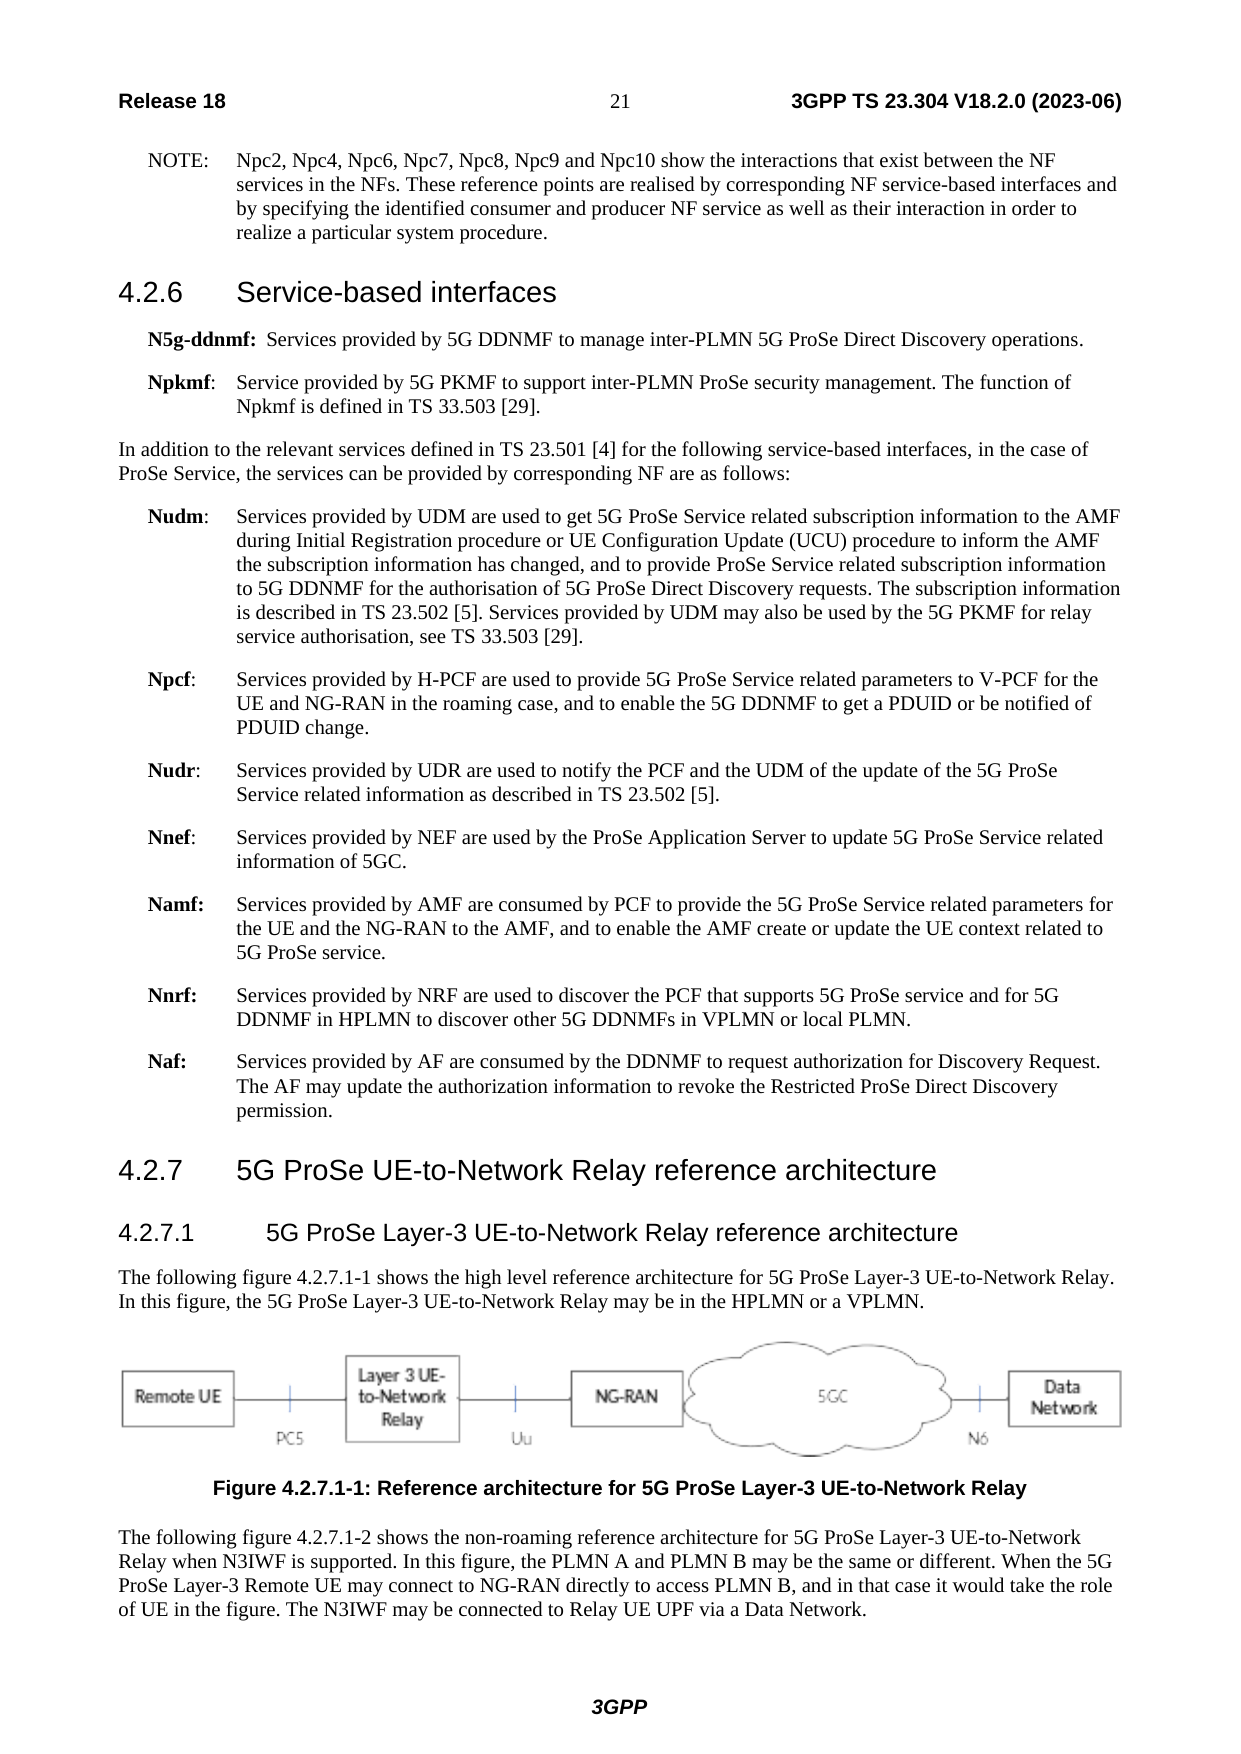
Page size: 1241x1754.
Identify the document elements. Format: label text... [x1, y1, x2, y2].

text Nudr: Services provided by UDR are used to notify the PCF and the UDM of the update of the 5G ProSe Service related information as described in TS 23.502 [5]. [148, 758, 1122, 806]
text Figure 4.2.7.1-1: Reference architecture for 5G ProSe Layer-3 UE-to-Network Relay [118, 1476, 1122, 1500]
subtitle 4.2.7.1 5G ProSe Layer-3 UE-to-Network Relay reference architecture [118, 1218, 1122, 1246]
text Npcf: Services provided by H-PCF are used to provide 5G ProSe Service related parameters to V-PCF for the UE and NG-RAN in the roaming case, and to enable the 5G DDNMF to get a PDUID or be notified of PDUID change. [148, 667, 1122, 739]
text Nnrf: Services provided by NRF are used to discover the PCF that supports 5G ProSe service and for 5G DDNMF in HPLMN to discover other 5G DDNMFs in VPLMN or local PLMN. [148, 983, 1122, 1031]
subtitle 4.2.7 5G ProSe UE-to-Network Relay reference architecture [118, 1153, 1122, 1186]
subtitle 4.2.6 Service-based interfaces [118, 275, 1122, 308]
text In addition to the relevant services defined in TS 23.501 [4] for the following service-based interfaces, in the case of ProSe Service, the services can be provided by corresponding NF are as follows: [118, 437, 1122, 485]
text Namf: Services provided by AMF are consumed by PCF to provide the 5G ProSe Service related parameters for the UE and the NG-RAN to the AMF, and to enable the AMF create or update the UE context related to 5G ProSe service. [148, 892, 1122, 964]
text Nnef: Services provided by NEF are used by the ProSe Application Server to update 5G ProSe Service related information of 5GC. [148, 825, 1122, 873]
text The following figure 4.2.7.1-2 shows the non-roaming reference architecture for 5G ProSe Layer-3 UE-to-Network Relay when N3IWF is supported. In this figure, the PLMN A and PLMN B may be the same or different. When the 5G ProSe Layer-3 Remote UE may connect to NG-RAN directly to access PLMN B, and in that case it would take the role of UE in the figure. The N3IWF may be connected to Relay UE UPF via a Data Network. [118, 1525, 1122, 1621]
text Nudm: Services provided by UDM are used to get 5G ProSe Service related subscription information to the AMF during Initial Registration procedure or UE Configuration Update (UCU) procedure to inform the AMF the subscription information has changed, and to provide ProSe Service related subscription information to 5G DDNMF for the authorisation of 5G ProSe Direct Discovery requests. The subscription information is described in TS 23.502 [5]. Services provided by UDM may also be used by the 5G PKMF for relay service authorisation, see TS 33.503 [29]. [148, 504, 1122, 648]
text N5g-ddnmf: Services provided by 5G DDNMF to manage inter-PLMN 5G ProSe Direct Discovery operations. [148, 327, 1122, 351]
text The following figure 4.2.7.1-1 shows the high level reference architecture for 5G ProSe Layer-3 UE-to-Network Relay. In this figure, the 5G ProSe Layer-3 UE-to-Network Relay may be in the HPLMN or a VPLMN. [118, 1265, 1122, 1313]
text Naf: Services provided by AF are consumed by the DDNMF to request authorization for Discovery Request. The AF may update the authorization information to revoke the Restricted ProSe Direct Discovery permission. [148, 1049, 1122, 1122]
text Npkmf: Service provided by 5G PKMF to support inter-PLMN ProSe security management. The function of Npkmf is defined in TS 33.503 [29]. [148, 370, 1122, 418]
text NOTE: Npc2, Npc4, Npc6, Npc7, Npc8, Npc9 and Npc10 show the interactions that exist between the NF services in the NFs. These reference points are realised by corresponding NF service-based interfaces and by specifying the identified consumer and producer NF service as well as their interaction in order to realize a particular system procedure. [148, 147, 1122, 244]
